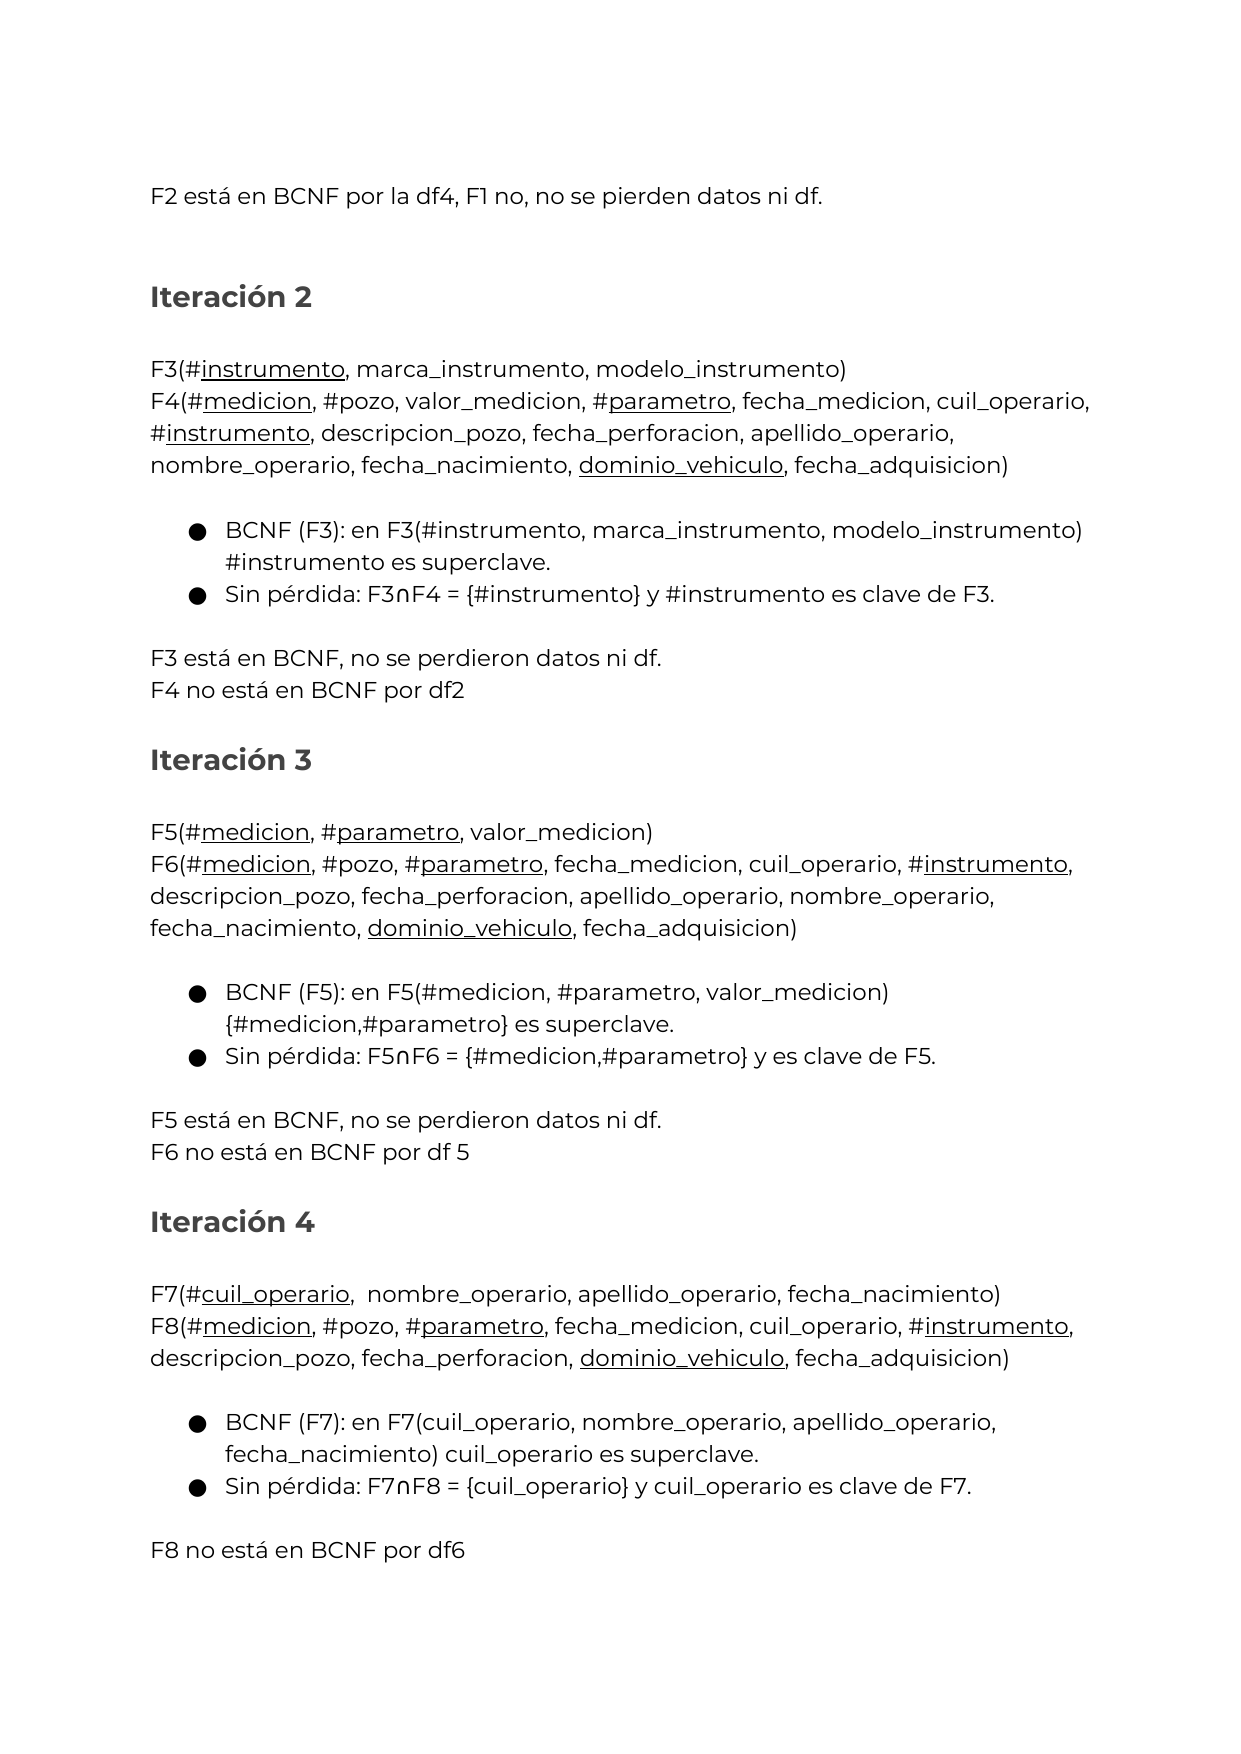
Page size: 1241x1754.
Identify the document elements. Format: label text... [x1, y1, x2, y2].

text F5(#medicion, #parametro, valor_medicion) [150, 818, 1090, 846]
list Sin pérdida: F5∩F6 = {#medicion,#parametro} y es clave de F5. [187, 1042, 1090, 1070]
text F4 no está en BCNF por df2 [150, 676, 1090, 704]
text F8 no está en BCNF por df6 [150, 1537, 1090, 1564]
subtitle Iteración 4 [150, 1204, 1090, 1239]
text F6 no está en BCNF por df 5 [150, 1138, 1090, 1166]
subtitle Iteración 3 [150, 742, 1090, 777]
text F4(#medicion, #pozo, valor_medicion, #parametro, fecha_medicion, cuil_operario, #instrumento, descripcion_pozo, fecha_perforacion, apellido_operario, nombre_operario, fecha_nacimiento, dominio_vehiculo, fecha_adquisicion) [150, 388, 1090, 480]
list BCNF (F7): en F7(cuil_operario, nombre_operario, apellido_operario, fecha_nacimiento) cuil_operario es superclave. [187, 1408, 1090, 1468]
list Sin pérdida: F3∩F4 = {#instrumento} y #instrumento es clave de F3. [187, 580, 1090, 608]
text F6(#medicion, #pozo, #parametro, fecha_medicion, cuil_operario, #instrumento, descripcion_pozo, fecha_perforacion, apellido_operario, nombre_operario, fecha_nacimiento, dominio_vehiculo, fecha_adquisicion) [150, 850, 1090, 942]
text F2 está en BCNF por la df4, F1 no, no se pierden datos ni df. [150, 182, 1090, 210]
text F5 está en BCNF, no se perdieron datos ni df. [150, 1106, 1090, 1134]
subtitle Iteración 2 [150, 279, 1090, 315]
text F8(#medicion, #pozo, #parametro, fecha_medicion, cuil_operario, #instrumento, descripcion_pozo, fecha_perforacion, dominio_vehiculo, fecha_adquisicion) [150, 1312, 1090, 1372]
text F3(#instrumento, marca_instrumento, modelo_instrumento) [150, 356, 1090, 383]
list BCNF (F3): en F3(#instrumento, marca_instrumento, modelo_instrumento) #instrumento es superclave. [187, 516, 1090, 576]
text F7(#cuil_operario, nombre_operario, apellido_operario, fecha_nacimiento) [150, 1280, 1090, 1308]
list Sin pérdida: F7∩F8 = {cuil_operario} y cuil_operario es clave de F7. [187, 1472, 1090, 1500]
text F3 está en BCNF, no se perdieron datos ni df. [150, 644, 1090, 672]
list BCNF (F5): en F5(#medicion, #parametro, valor_medicion) {#medicion,#parametro} es superclave. [187, 978, 1090, 1038]
